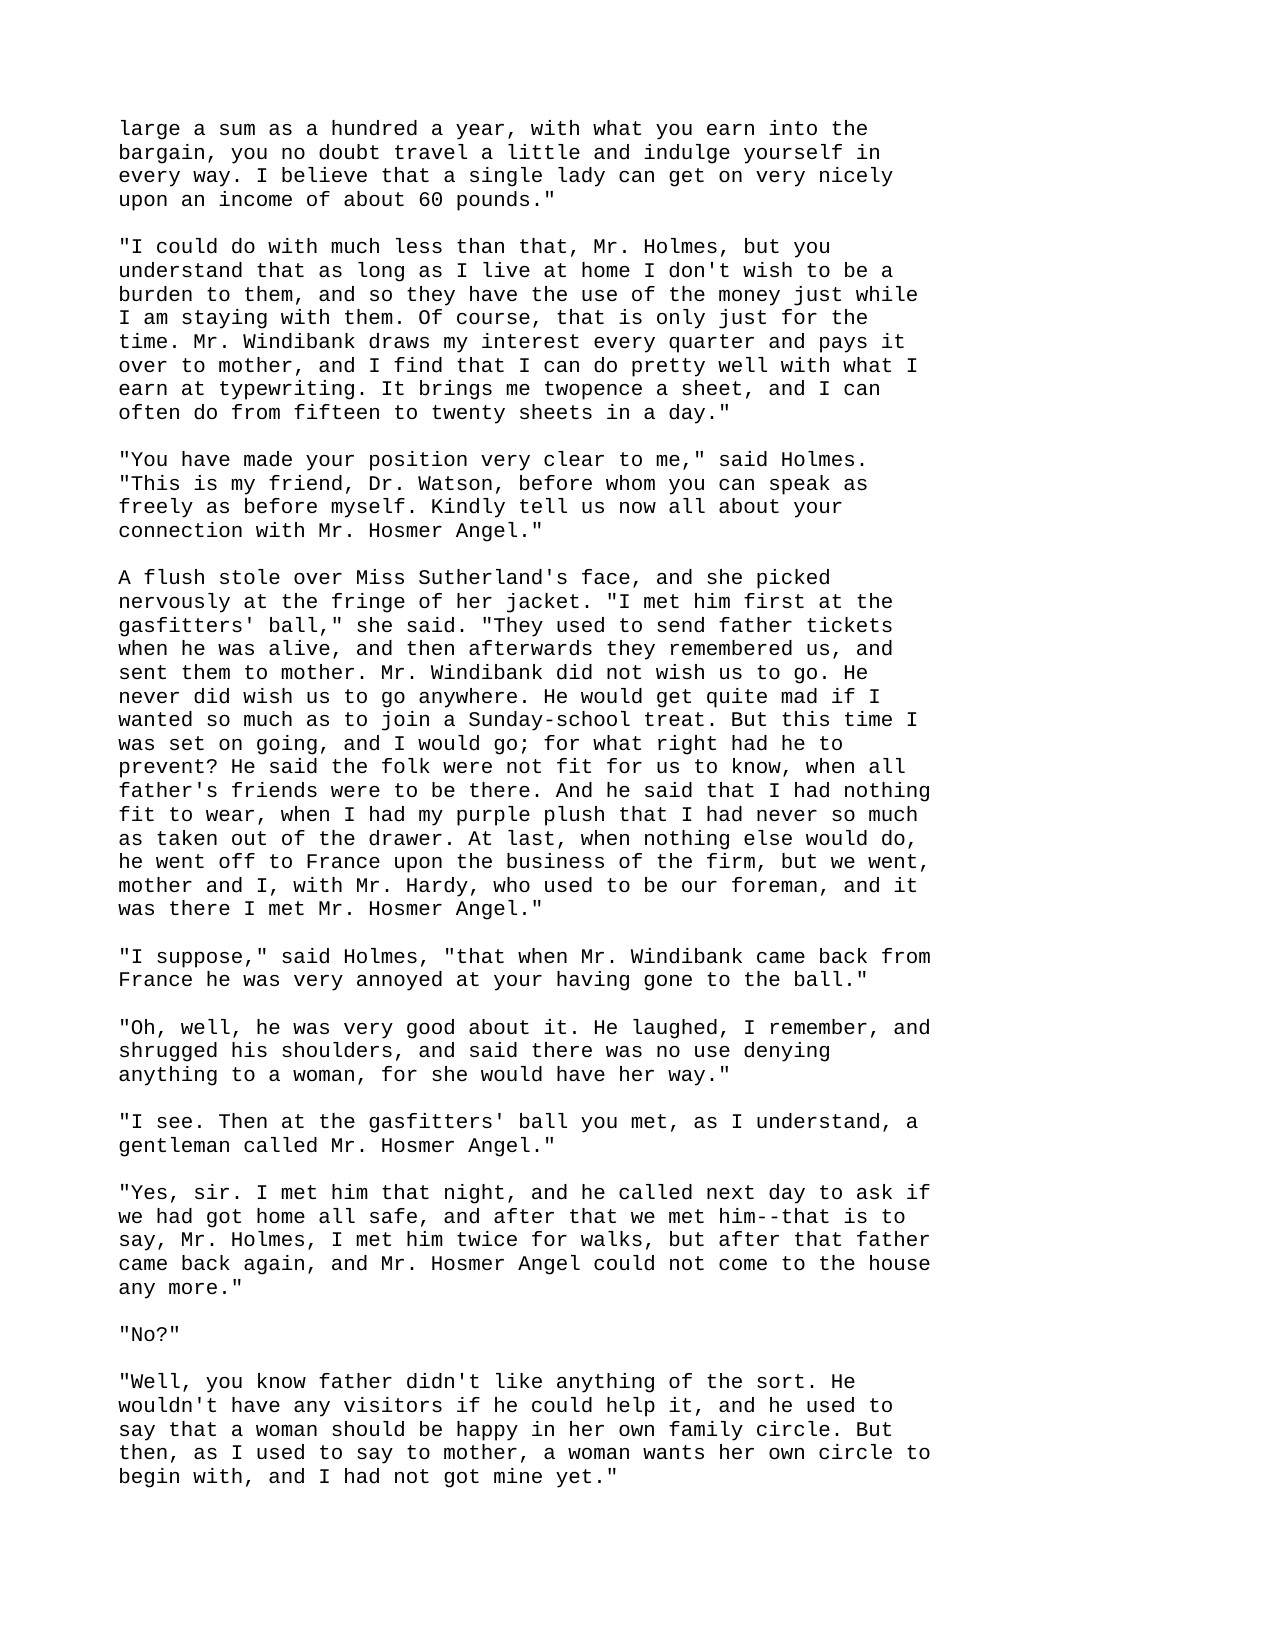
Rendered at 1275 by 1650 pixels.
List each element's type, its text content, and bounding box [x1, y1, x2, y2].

text "I could do with much less than that, Mr. Holmes, but you [118, 236, 1157, 260]
text over to mother, and I find that I can do pretty well with what I [118, 354, 1157, 378]
text was there I met Mr. Hosmer Angel." [118, 898, 1157, 922]
text "Yes, sir. I met him that night, and he called next day to ask if [118, 1182, 1157, 1206]
text sent them to mother. Mr. Windibank did not wish us to go. He [118, 662, 1157, 686]
text "I suppose," said Holmes, "that when Mr. Windibank came back from [118, 946, 1157, 969]
text we had got home all safe, and after that we met him--that is to [118, 1206, 1157, 1229]
text say, Mr. Holmes, I met him twice for walks, but after that father [118, 1229, 1157, 1253]
text "No?" [118, 1324, 1157, 1348]
text father's friends were to be there. And he said that I had nothing [118, 780, 1157, 804]
text connection with Mr. Hosmer Angel." [118, 520, 1157, 544]
text A flush stole over Miss Sutherland's face, and she picked [118, 567, 1157, 591]
text I am staying with them. Of course, that is only just for the [118, 307, 1157, 331]
text he went off to France upon the business of the firm, but we went, [118, 851, 1157, 875]
text wouldn't have any visitors if he could help it, and he used to [118, 1395, 1157, 1419]
text freely as before myself. Kindly tell us now all about your [118, 496, 1157, 520]
text burden to them, and so they have the use of the money just while [118, 284, 1157, 307]
text gentleman called Mr. Hosmer Angel." [118, 1135, 1157, 1158]
text never did wish us to go anywhere. He would get quite mad if I [118, 686, 1157, 709]
text large a sum as a hundred a year, with what you earn into the [118, 118, 1157, 142]
text any more." [118, 1277, 1157, 1300]
text wanted so much as to join a Sunday-school treat. But this time I [118, 709, 1157, 733]
text nervously at the fringe of her jacket. "I met him first at the [118, 591, 1157, 615]
text "Oh, well, he was very good about it. He laughed, I remember, and [118, 1017, 1157, 1040]
text earn at typewriting. It brings me twopence a sheet, and I can [118, 378, 1157, 402]
text came back again, and Mr. Hosmer Angel could not come to the house [118, 1253, 1157, 1277]
text mother and I, with Mr. Hardy, who used to be our foreman, and it [118, 875, 1157, 898]
text as taken out of the drawer. At last, when nothing else would do, [118, 827, 1157, 851]
text "This is my friend, Dr. Watson, before whom you can speak as [118, 473, 1157, 496]
text anything to a woman, for she would have her way." [118, 1064, 1157, 1088]
text say that a woman should be happy in her own family circle. But [118, 1419, 1157, 1442]
text "I see. Then at the gasfitters' ball you met, as I understand, a [118, 1111, 1157, 1135]
text every way. I believe that a single lady can get on very nicely [118, 165, 1157, 189]
text understand that as long as I live at home I don't wish to be a [118, 260, 1157, 284]
text upon an income of about 60 pounds." [118, 189, 1157, 213]
text "Well, you know father didn't like anything of the sort. He [118, 1371, 1157, 1395]
text bargain, you no doubt travel a little and indulge yourself in [118, 142, 1157, 165]
text "You have made your position very clear to me," said Holmes. [118, 449, 1157, 473]
text France he was very annoyed at your having gone to the ball." [118, 969, 1157, 993]
text fit to wear, when I had my purple plush that I had never so much [118, 804, 1157, 827]
text prevent? He said the folk were not fit for us to know, when all [118, 757, 1157, 780]
text often do from fifteen to twenty sheets in a day." [118, 402, 1157, 426]
text gasfitters' ball," she said. "They used to send father tickets [118, 615, 1157, 638]
text then, as I used to say to mother, a woman wants her own circle to [118, 1442, 1157, 1466]
text time. Mr. Windibank draws my interest every quarter and pays it [118, 331, 1157, 354]
text shrugged his shoulders, and said there was no use denying [118, 1040, 1157, 1064]
text when he was alive, and then afterwards they remembered us, and [118, 638, 1157, 662]
text begin with, and I had not got mine yet." [118, 1466, 1157, 1489]
text was set on going, and I would go; for what right had he to [118, 733, 1157, 757]
